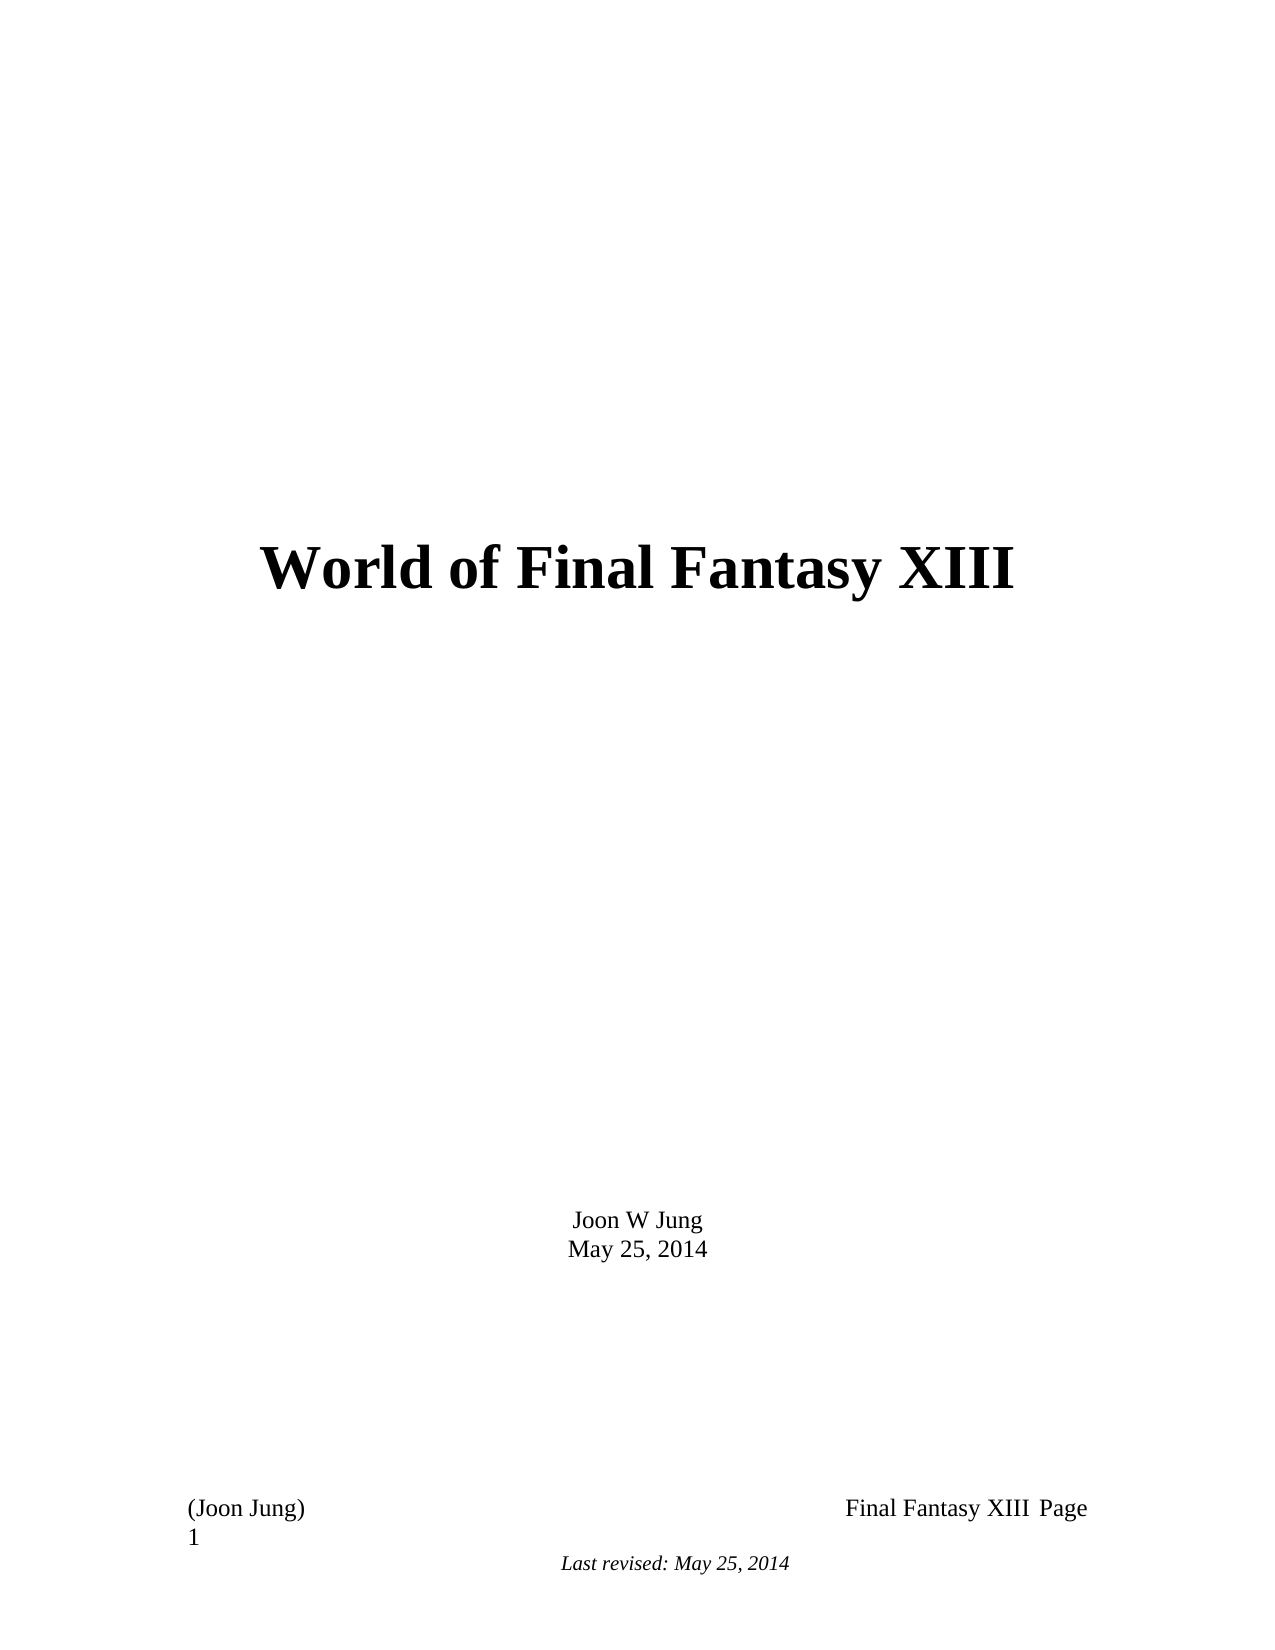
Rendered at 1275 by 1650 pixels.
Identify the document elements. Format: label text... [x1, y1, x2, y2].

subtitle World of Final Fantasy XIII [187, 530, 1087, 602]
text Joon W Jung [187, 1206, 1087, 1234]
text May 25, 2014 [187, 1234, 1087, 1263]
